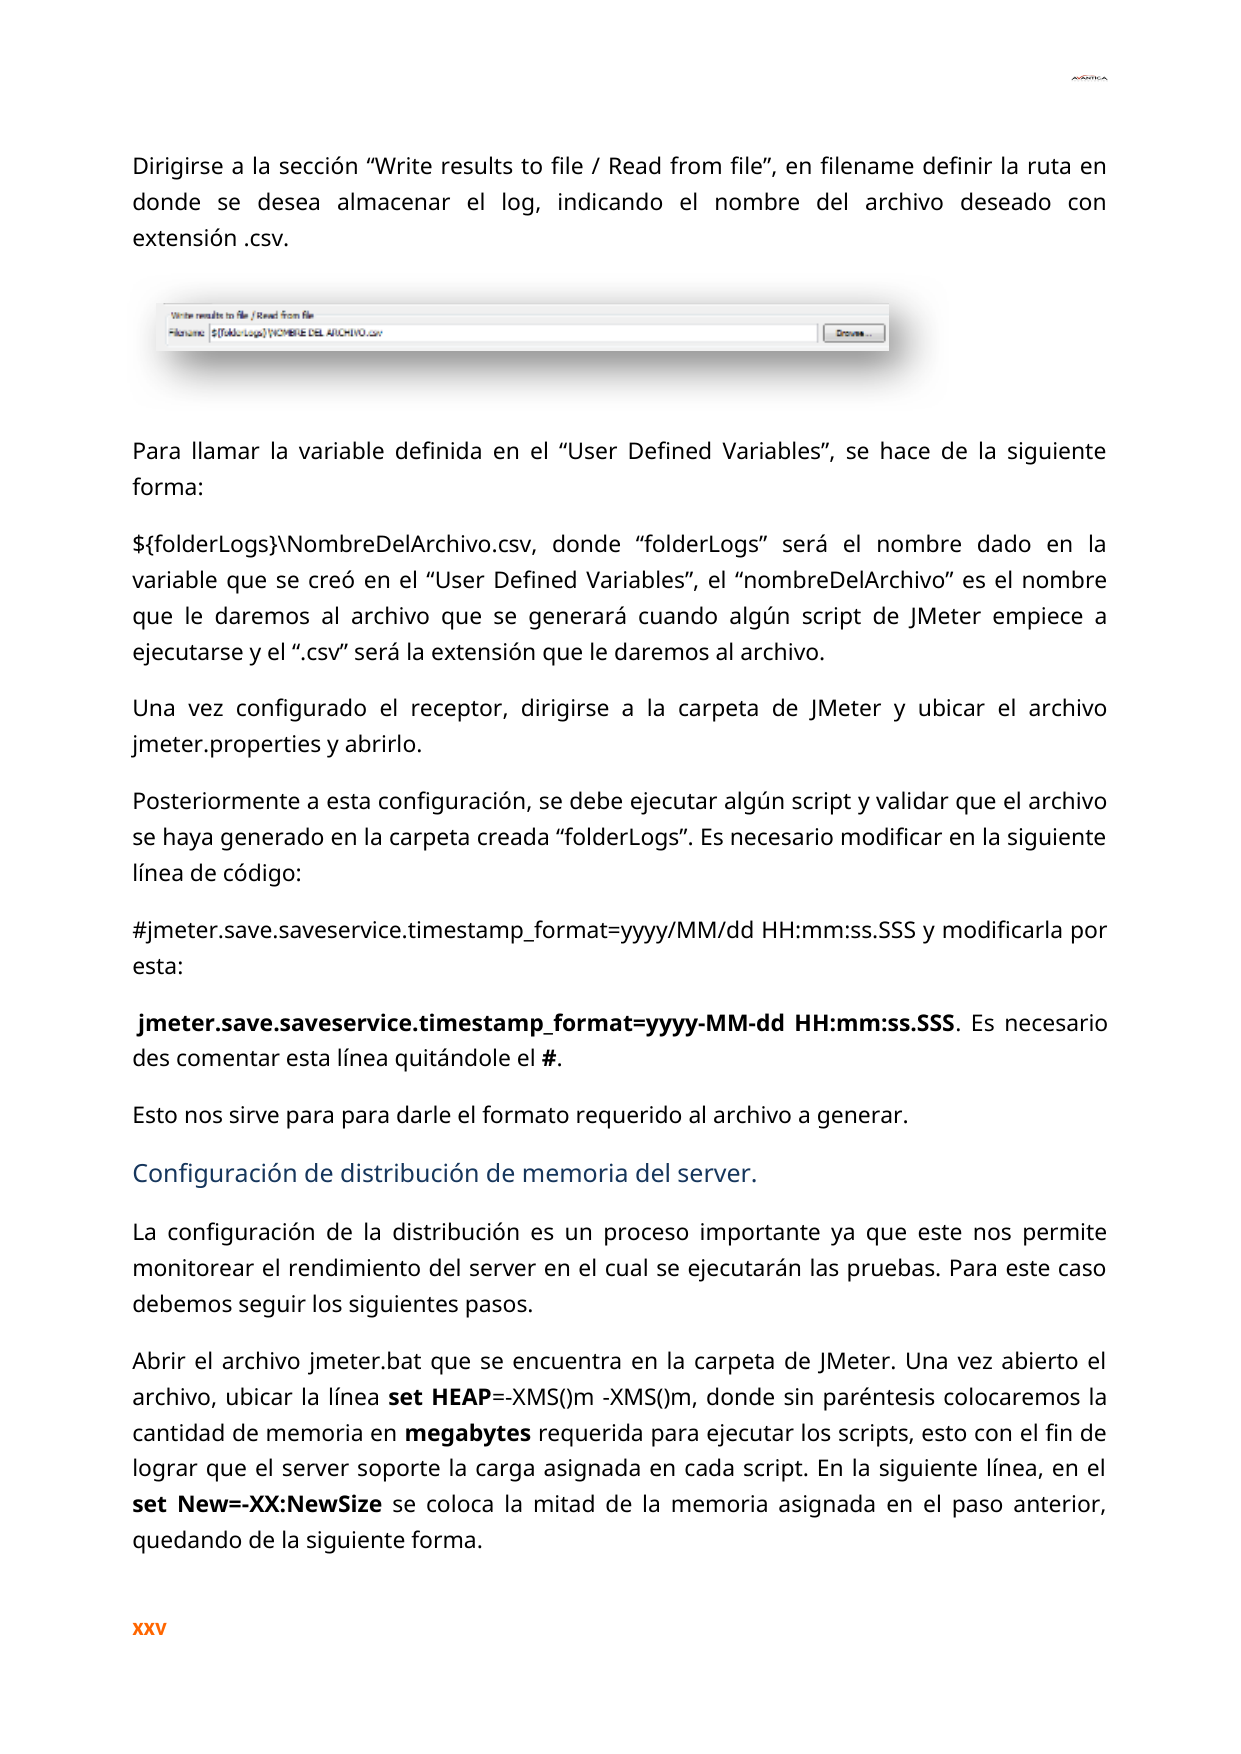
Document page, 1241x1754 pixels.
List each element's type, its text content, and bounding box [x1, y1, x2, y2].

text La configuración de la distribución es un proceso importante ya que este nos permite monitorear el rendimiento del server en el cual se ejecutarán las pruebas. Para este caso debemos seguir los siguientes pasos. [132, 1216, 1108, 1319]
text Dirigirse a la sección “Write results to file / Read from file”, en filename definir la ruta en donde se desea almacenar el log, indicando el nombre del archivo deseado con extensión .csv. [132, 150, 1108, 253]
text Esto nos sirve para para darle el formato requerido al archivo a generar. [132, 1099, 1108, 1130]
text Posteriormente a esta configuración, se debe ejecutar algún script y validar que el archivo se haya generado en la carpeta creada “folderLogs”. Es necesario modificar en la siguiente línea de código: [132, 785, 1108, 888]
text Abrir el archivo jmeter.bat que se encuentra en la carpeta de JMeter. Una vez abierto el archivo, ubicar la línea set HEAP=-XMS()m -XMS()m, donde sin paréntesis colocaremos la cantidad de memoria en megabytes requerida para ejecutar los scripts, esto con el fin de lograr que el server soporte la carga asignada en cada script. En la siguiente línea, en el set New=-XX:NewSize se coloca la mitad de la memoria asignada en el paso anterior, quedando de la siguiente forma. [132, 1344, 1108, 1556]
text #jmeter.save.saveservice.timestamp_format=yyyy/MM/dd HH:mm:ss.SSS y modificarla por esta: [132, 914, 1108, 981]
text Una vez configurado el receptor, dirigirse a la carpeta de JMeter y ubicar el archivo jmeter.properties y abrirlo. [132, 692, 1108, 759]
text Configuración de distribución de memoria del server. [132, 1156, 1108, 1190]
picture [156, 303, 889, 351]
text ${folderLogs}\NombreDelArchivo.csv, donde “folderLogs” será el nombre dado en la variable que se creó en el “User Defined Variables”, el “nombreDelArchivo” es el nombre que le daremos al archivo que se generará cuando algún script de JMeter empiece a ejecutarse y el “.csv” será la extensión que le daremos al archivo. [132, 528, 1108, 667]
text jmeter.save.saveservice.timestamp_format=yyyy-MM-dd HH:mm:ss.SSS. Es necesario des comentar esta línea quitándole el #. [132, 1006, 1108, 1074]
text Para llamar la variable definida en el “User Defined Variables”, se hace de la siguiente forma: [132, 435, 1108, 502]
picture [1070, 75, 1109, 82]
